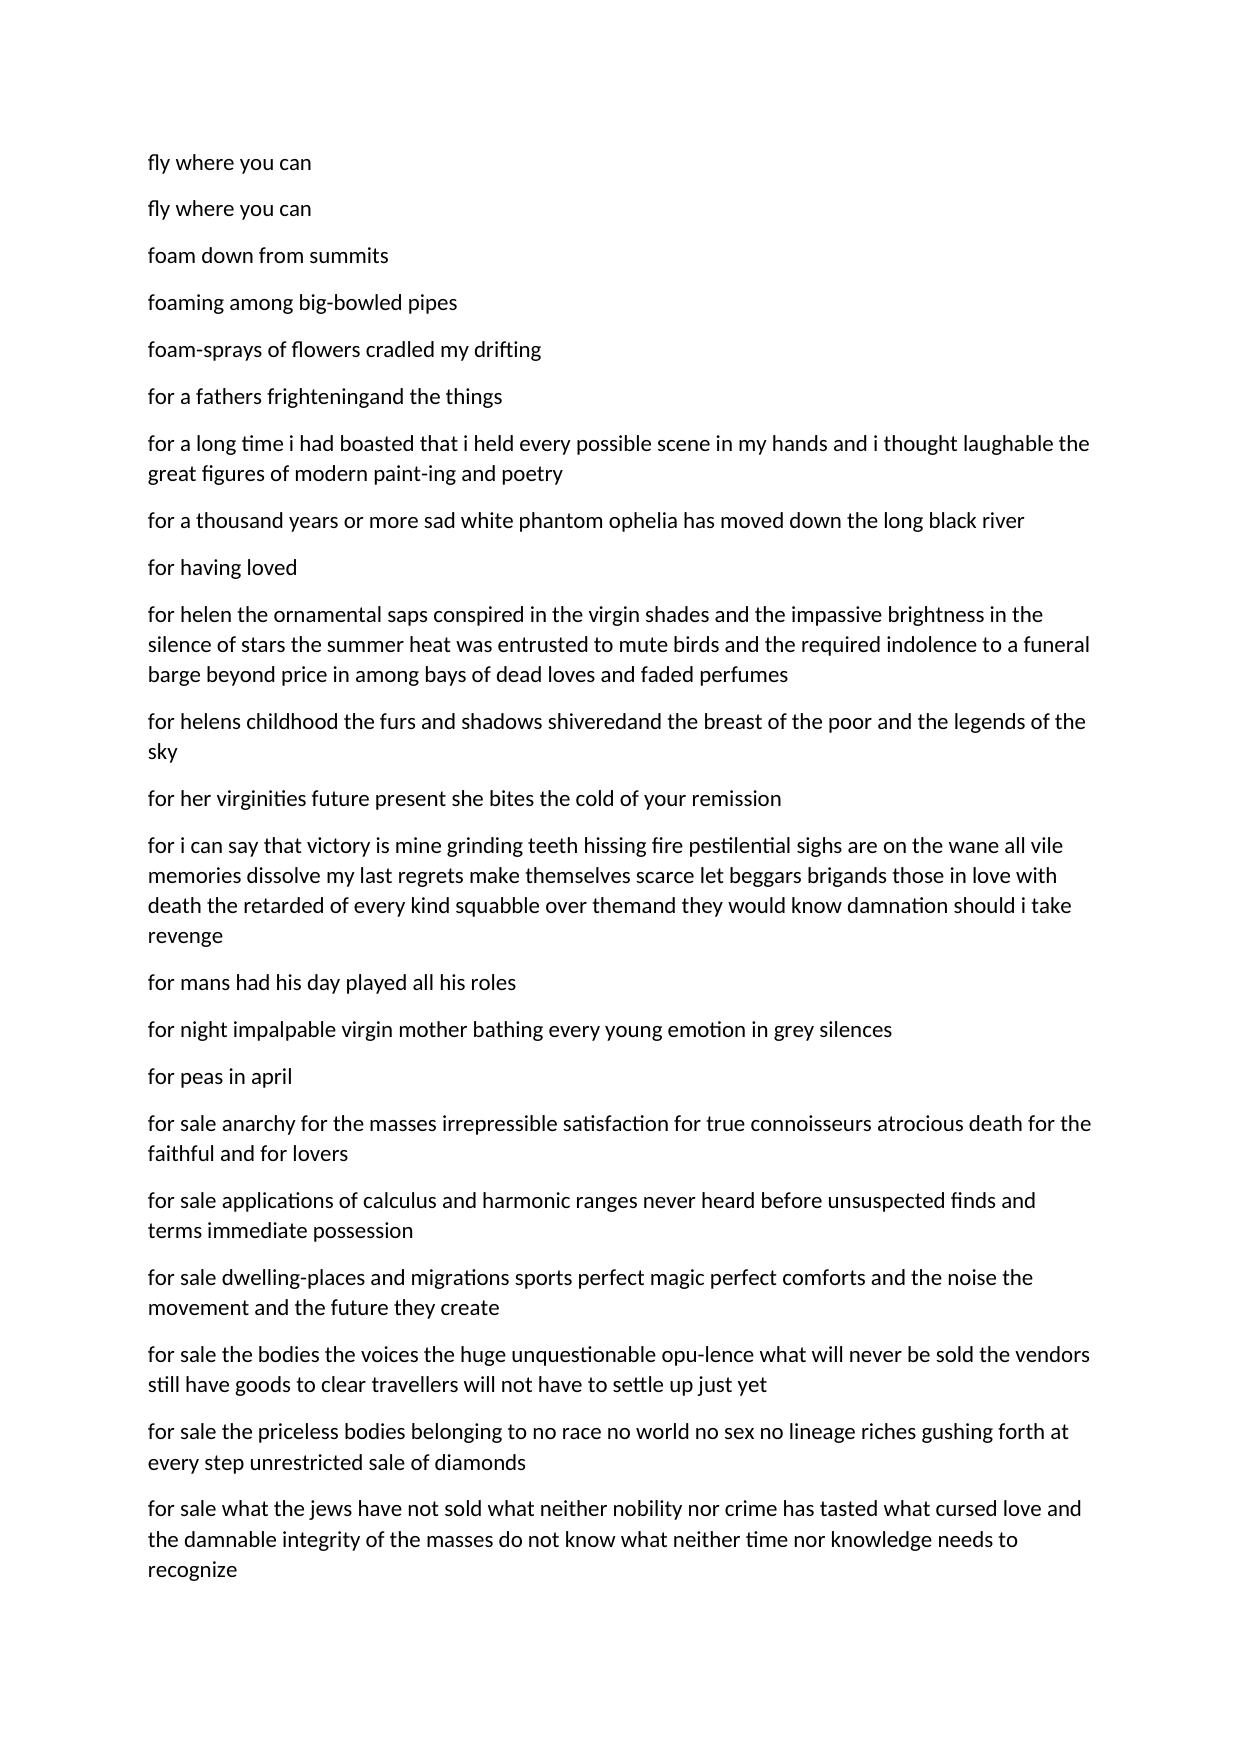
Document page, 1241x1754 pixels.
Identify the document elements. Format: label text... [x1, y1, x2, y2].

text for mans had his day played all his roles [148, 968, 1093, 996]
text for a long time i had boasted that i held every possible scene in my hands and i thought laughable the great figures of modern paint-ing and poetry [148, 429, 1093, 487]
text for night impalpable virgin mother bathing every young emotion in grey silences [148, 1015, 1093, 1043]
text for sale what the jews have not sold what neither nobility nor crime has tasted what cursed love and the damnable integrity of the masses do not know what neither time nor knowledge needs to recognize [148, 1494, 1093, 1583]
text for sale applications of calculus and harmonic ranges never heard before unsuspected finds and terms immediate possession [148, 1186, 1093, 1244]
text for i can say that victory is mine grinding teeth hissing fire pestilential sighs are on the wane all vile memories dissolve my last regrets make themselves scarce let beggars brigands those in love with death the retarded of every kind squabble over themand they would know damnation should i take revenge [148, 831, 1093, 949]
text for sale the priceless bodies belonging to no race no world no sex no lineage riches gushing forth at every step unrestricted sale of diamonds [148, 1417, 1093, 1476]
text for sale dwelling-places and migrations sports perfect magic perfect comforts and the noise the movement and the future they create [148, 1263, 1093, 1321]
text for helens childhood the furs and shadows shiveredand the breast of the poor and the legends of the sky [148, 707, 1093, 765]
text for a fathers frighteningand the things [148, 382, 1093, 410]
text for having loved [148, 553, 1093, 581]
text for sale the bodies the voices the huge unquestionable opu-lence what will never be sold the vendors still have goods to clear travellers will not have to settle up just yet [148, 1340, 1093, 1398]
text for helen the ornamental saps conspired in the virgin shades and the impassive brightness in the silence of stars the summer heat was entrusted to mute birds and the required indolence to a funeral barge beyond price in among bays of dead loves and faded perfumes [148, 600, 1093, 688]
text for her virginities future present she bites the cold of your remission [148, 784, 1093, 812]
text fly where you can [148, 148, 1093, 176]
text for peas in april [148, 1062, 1093, 1090]
text fly where you can [148, 194, 1093, 222]
text foam-sprays of flowers cradled my drifting [148, 335, 1093, 363]
text for a thousand years or more sad white phantom ophelia has moved down the long black river [148, 506, 1093, 534]
text for sale anarchy for the masses irrepressible satisfaction for true connoisseurs atrocious death for the faithful and for lovers [148, 1109, 1093, 1167]
text foaming among big-bowled pipes [148, 288, 1093, 316]
text foam down from summits [148, 241, 1093, 269]
